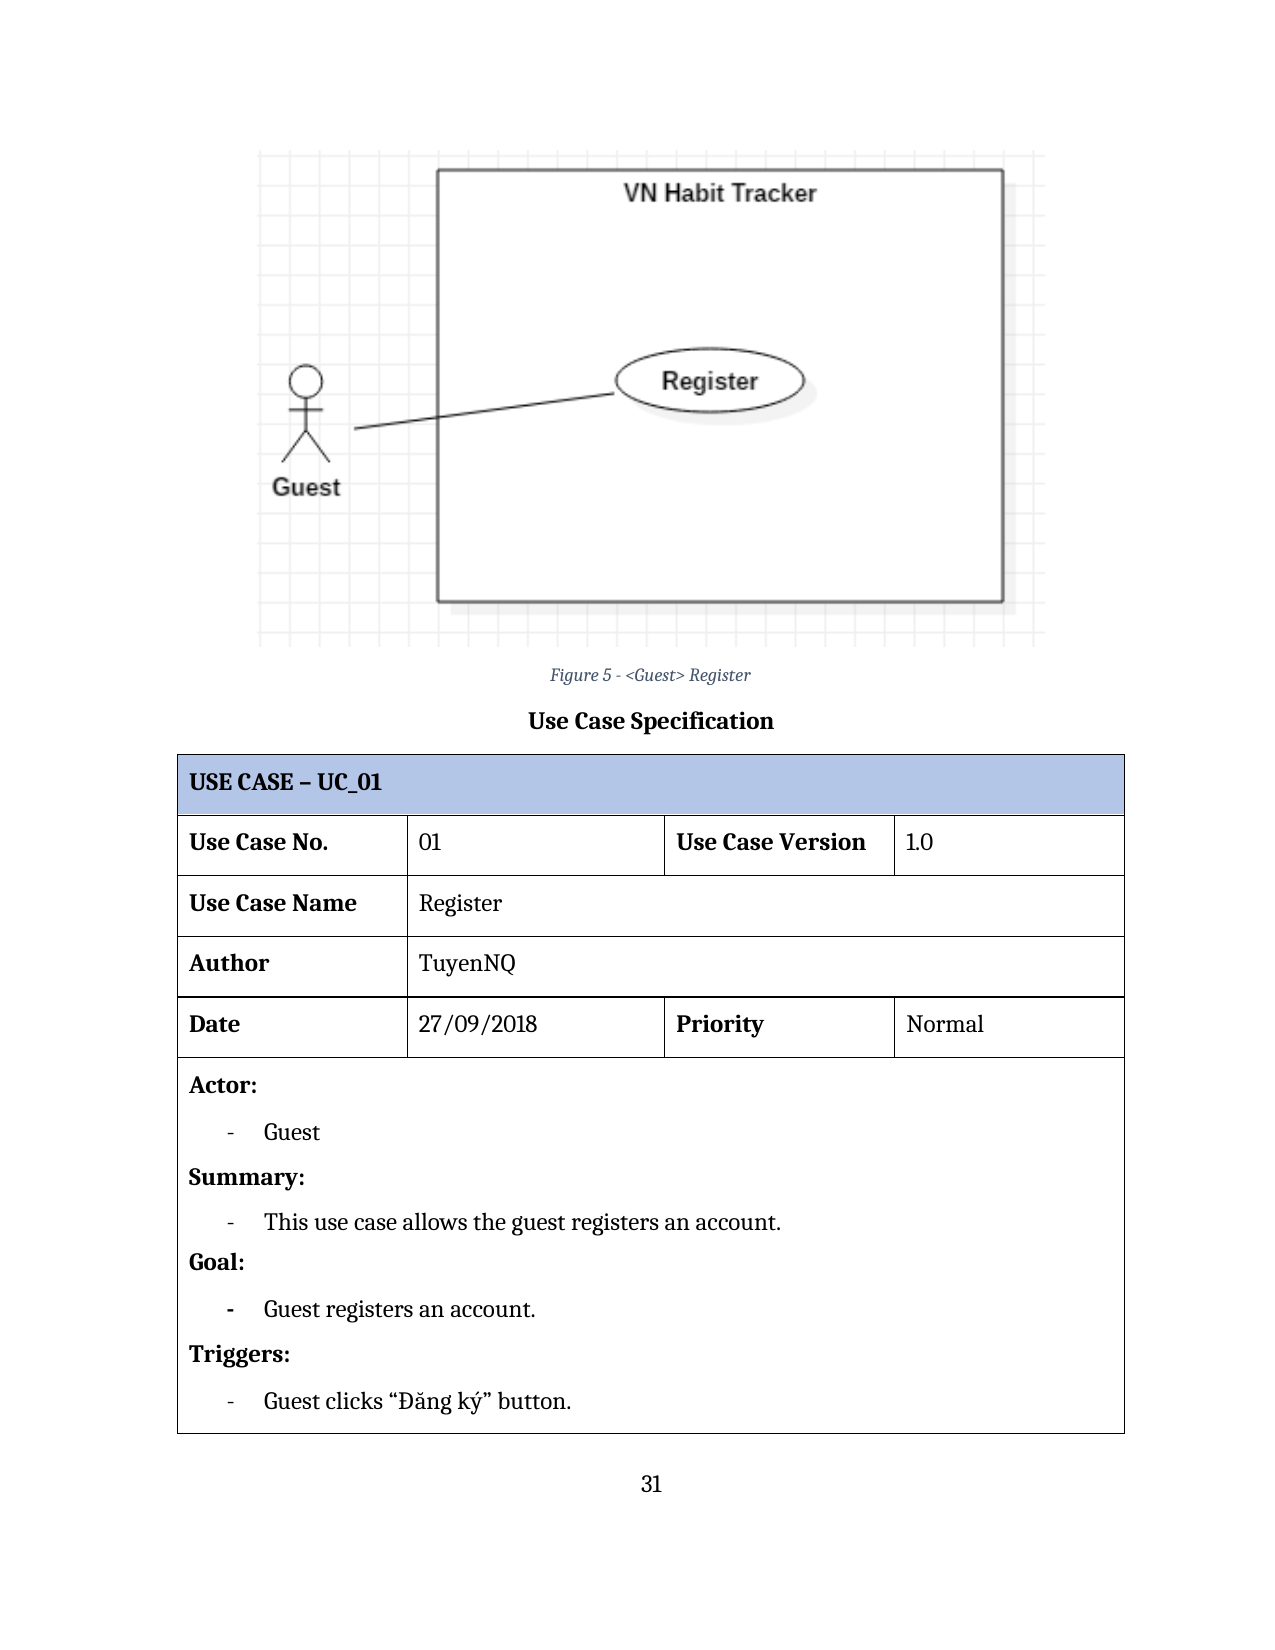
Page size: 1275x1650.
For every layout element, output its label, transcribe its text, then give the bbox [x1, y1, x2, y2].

table_cell Date [178, 998, 407, 1057]
table_cell 1.0 [895, 816, 1124, 875]
table_cell 27/09/2018 [408, 998, 664, 1057]
table_cell Use Case No. [178, 816, 407, 875]
table_cell Use Case Version [665, 816, 894, 875]
list Use Case Specification [177, 707, 1125, 736]
table_cell Priority [665, 998, 894, 1057]
table_header USE CASE – UC_01 [178, 755, 1124, 814]
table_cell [178, 1058, 1124, 1433]
table_cell Author [178, 937, 407, 996]
picture [256, 150, 1046, 647]
table_cell 01 [408, 816, 664, 875]
table_cell Register [408, 876, 1124, 936]
table_cell Normal [895, 998, 1124, 1057]
text Figure 5 - <Guest> Register [177, 664, 1125, 686]
table_cell TuyenNQ [408, 937, 1124, 996]
table_cell Use Case Name [178, 876, 407, 936]
